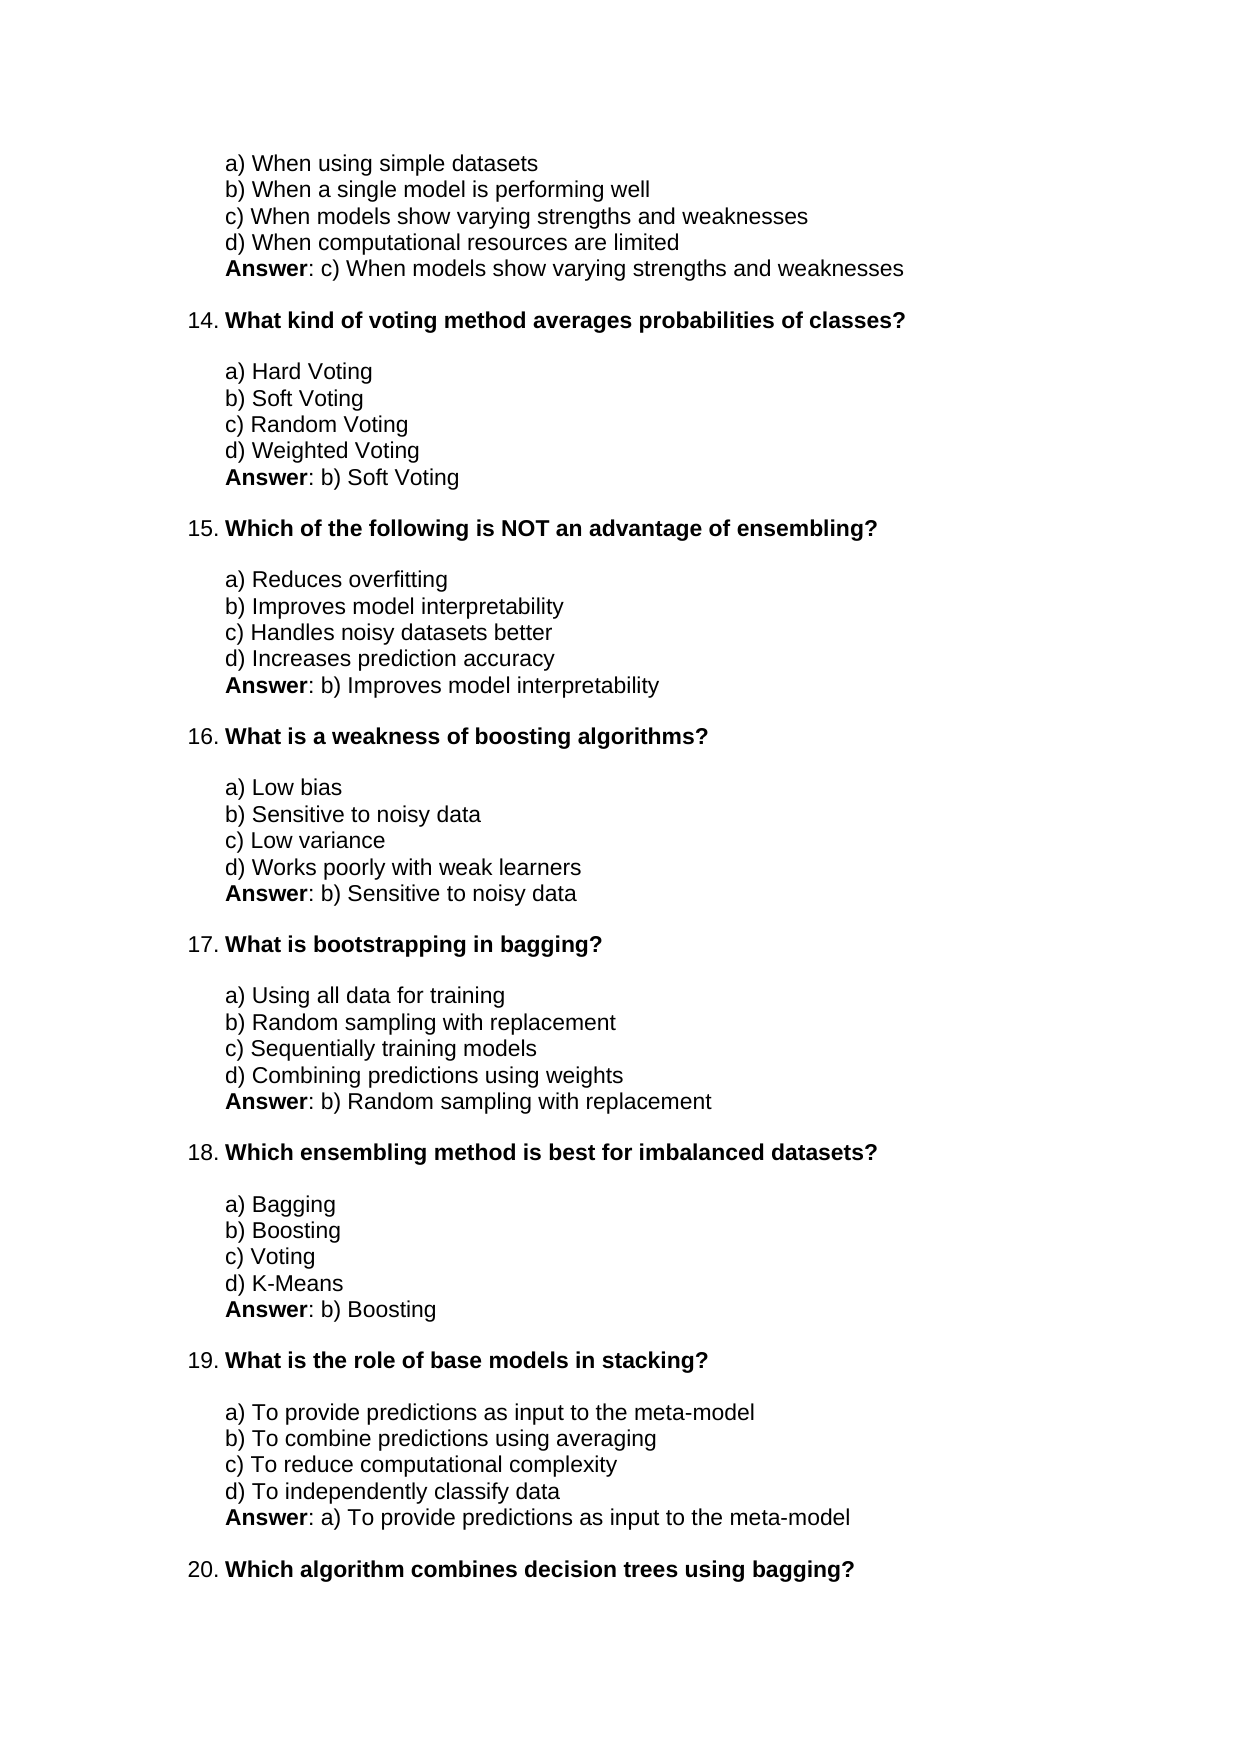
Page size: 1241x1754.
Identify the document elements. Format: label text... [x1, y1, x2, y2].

list What is a weakness of boosting algorithms? [187, 723, 1090, 749]
text a) Bagging b) Boosting c) Voting d) K-Means Answer: b) Boosting [225, 1191, 1090, 1322]
text a) Reduces overfitting b) Improves model interpretability c) Handles noisy datasets better d) Increases prediction accuracy Answer: b) Improves model interpretability [225, 566, 1090, 698]
list What is the role of base models in stacking? [187, 1347, 1090, 1374]
text a) Low bias b) Sensitive to noisy data c) Low variance d) Works poorly with weak learners Answer: b) Sensitive to noisy data [225, 774, 1090, 906]
list Which of the following is NOT an advantage of ensembling? [187, 515, 1090, 541]
text a) Hard Voting b) Soft Voting c) Random Voting d) Weighted Voting Answer: b) Soft Voting [225, 358, 1090, 490]
list Which algorithm combines decision trees using bagging? [187, 1556, 1090, 1582]
list What kind of voting method averages probabilities of classes? [187, 307, 1090, 333]
list Which ensembling method is best for imbalanced datasets? [187, 1139, 1090, 1166]
text a) When using simple datasets b) When a single model is performing well c) When models show varying strengths and weaknesses d) When computational resources are limited Answer: c) When models show varying strengths and weaknesses [225, 150, 1090, 282]
text a) To provide predictions as input to the meta-model b) To combine predictions using averaging c) To reduce computational complexity d) To independently classify data Answer: a) To provide predictions as input to the meta-model [225, 1399, 1090, 1531]
list What is bootstrapping in bagging? [187, 931, 1090, 957]
text a) Using all data for training b) Random sampling with replacement c) Sequentially training models d) Combining predictions using weights Answer: b) Random sampling with replacement [225, 982, 1090, 1114]
